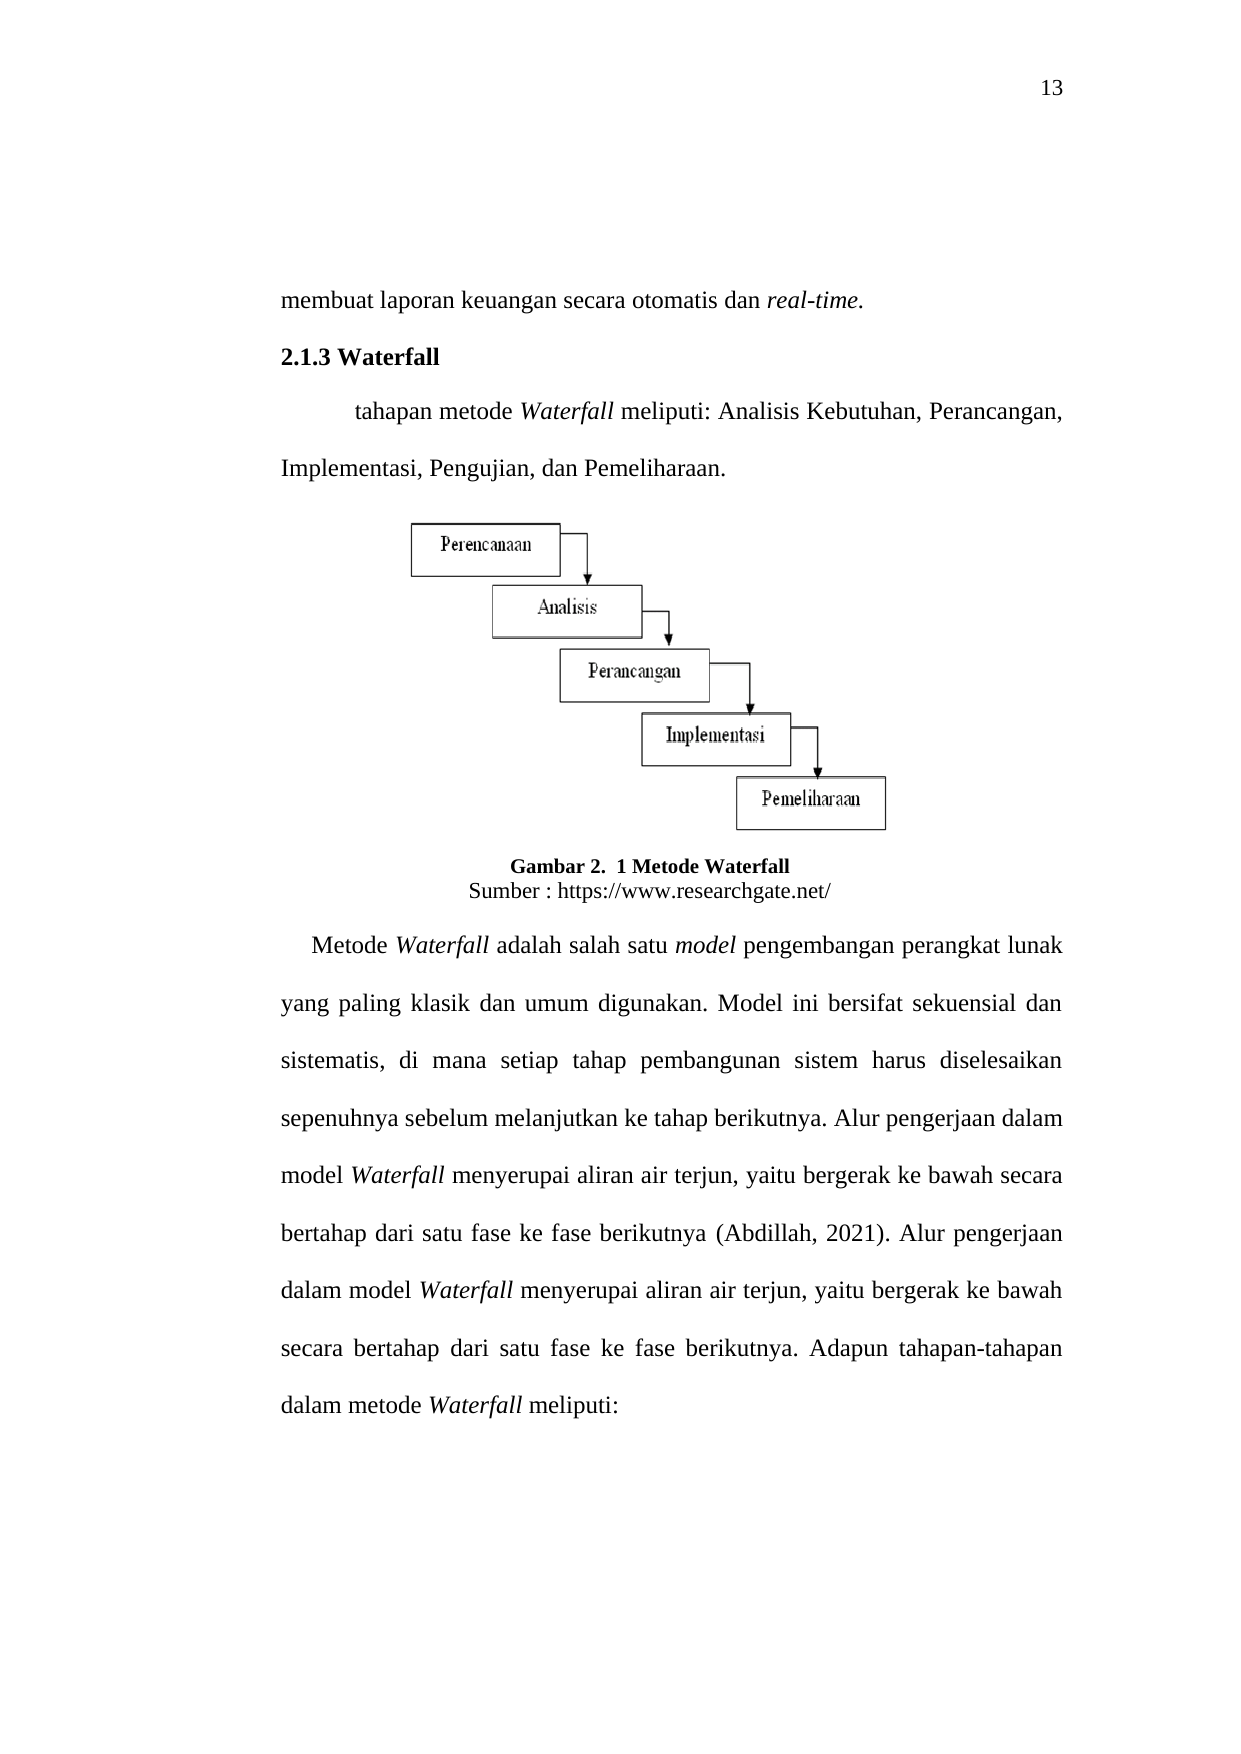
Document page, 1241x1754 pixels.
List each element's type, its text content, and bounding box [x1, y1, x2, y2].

text 2.1.3 Waterfall [281, 342, 1063, 371]
text Metode Waterfall adalah salah satu model pengembangan perangkat lunak yang paling klasik dan umum digunakan. Model ini bersifat sekuensial dan sistematis, di mana setiap tahap pembangunan sistem harus diselesaikan sepenuhnya sebelum melanjutkan ke tahap berikutnya. Alur pengerjaan dalam model Waterfall menyerupai aliran air terjun, yaitu bergerak ke bawah secara bertahap dari satu fase ke fase berikutnya . Alur pengerjaan dalam model Waterfall menyerupai aliran air terjun, yaitu bergerak ke bawah secara bertahap dari satu fase ke fase berikutnya. Adapun tahapan-tahapan dalam metode Waterfall meliputi: [281, 930, 1063, 1419]
picture [398, 511, 898, 841]
text Sumber : https://www.researchgate.net/ [236, 878, 1063, 904]
text tahapan metode Waterfall meliputi: Analisis Kebutuhan, Perancangan, Implementasi, Pengujian, dan Pemeliharaan. [281, 396, 1063, 482]
text Gambar 2. 1 Metode Waterfall [236, 853, 1063, 878]
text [281, 285, 1063, 313]
